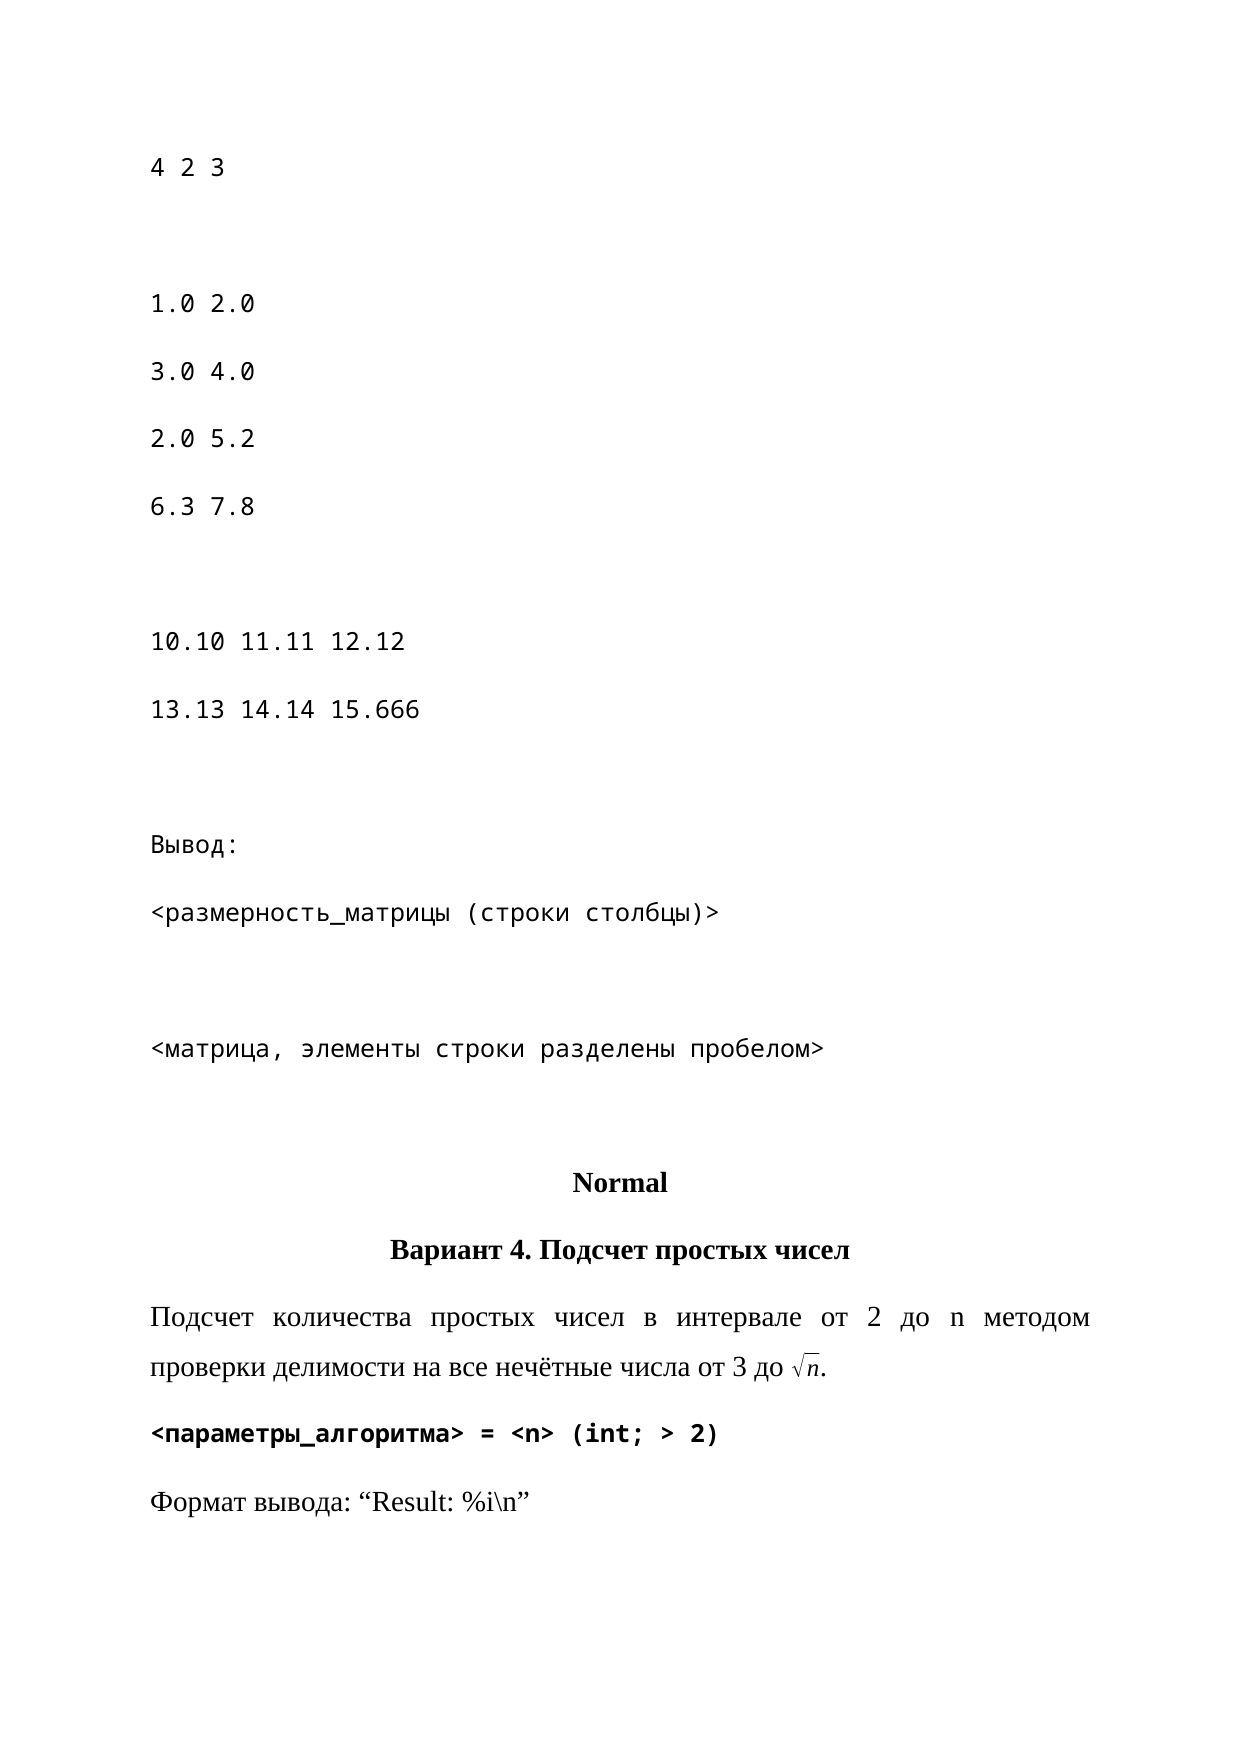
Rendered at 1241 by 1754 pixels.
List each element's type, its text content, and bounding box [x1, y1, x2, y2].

text Подсчет количества простых чисел в интервале от 2 до n методом проверки делимости на все нечётные числа от 3 до . [150, 1299, 1090, 1383]
text 13.13 14.14 15.666 [150, 692, 1090, 726]
text <параметры_алгоритма> = <n> (int; > 2) [150, 1416, 1090, 1450]
text <размерность_матрицы (строки столбцы)> [150, 895, 1090, 929]
text Вариант 4. Подсчет простых чисел [150, 1232, 1090, 1265]
text 6.3 7.8 [150, 488, 1090, 523]
text Вывод: [150, 827, 1090, 861]
text 10.10 11.11 12.12 [150, 624, 1090, 658]
text Normal [150, 1165, 1090, 1198]
text 1.0 2.0 [150, 285, 1090, 319]
text 3.0 4.0 [150, 353, 1090, 387]
text 2.0 5.2 [150, 421, 1090, 455]
text <матрица, элементы строки разделены пробелом> [150, 1030, 1090, 1064]
text Формат вывода: “Result: %i\n” [150, 1484, 1090, 1517]
text 4 2 3 [150, 150, 1090, 184]
